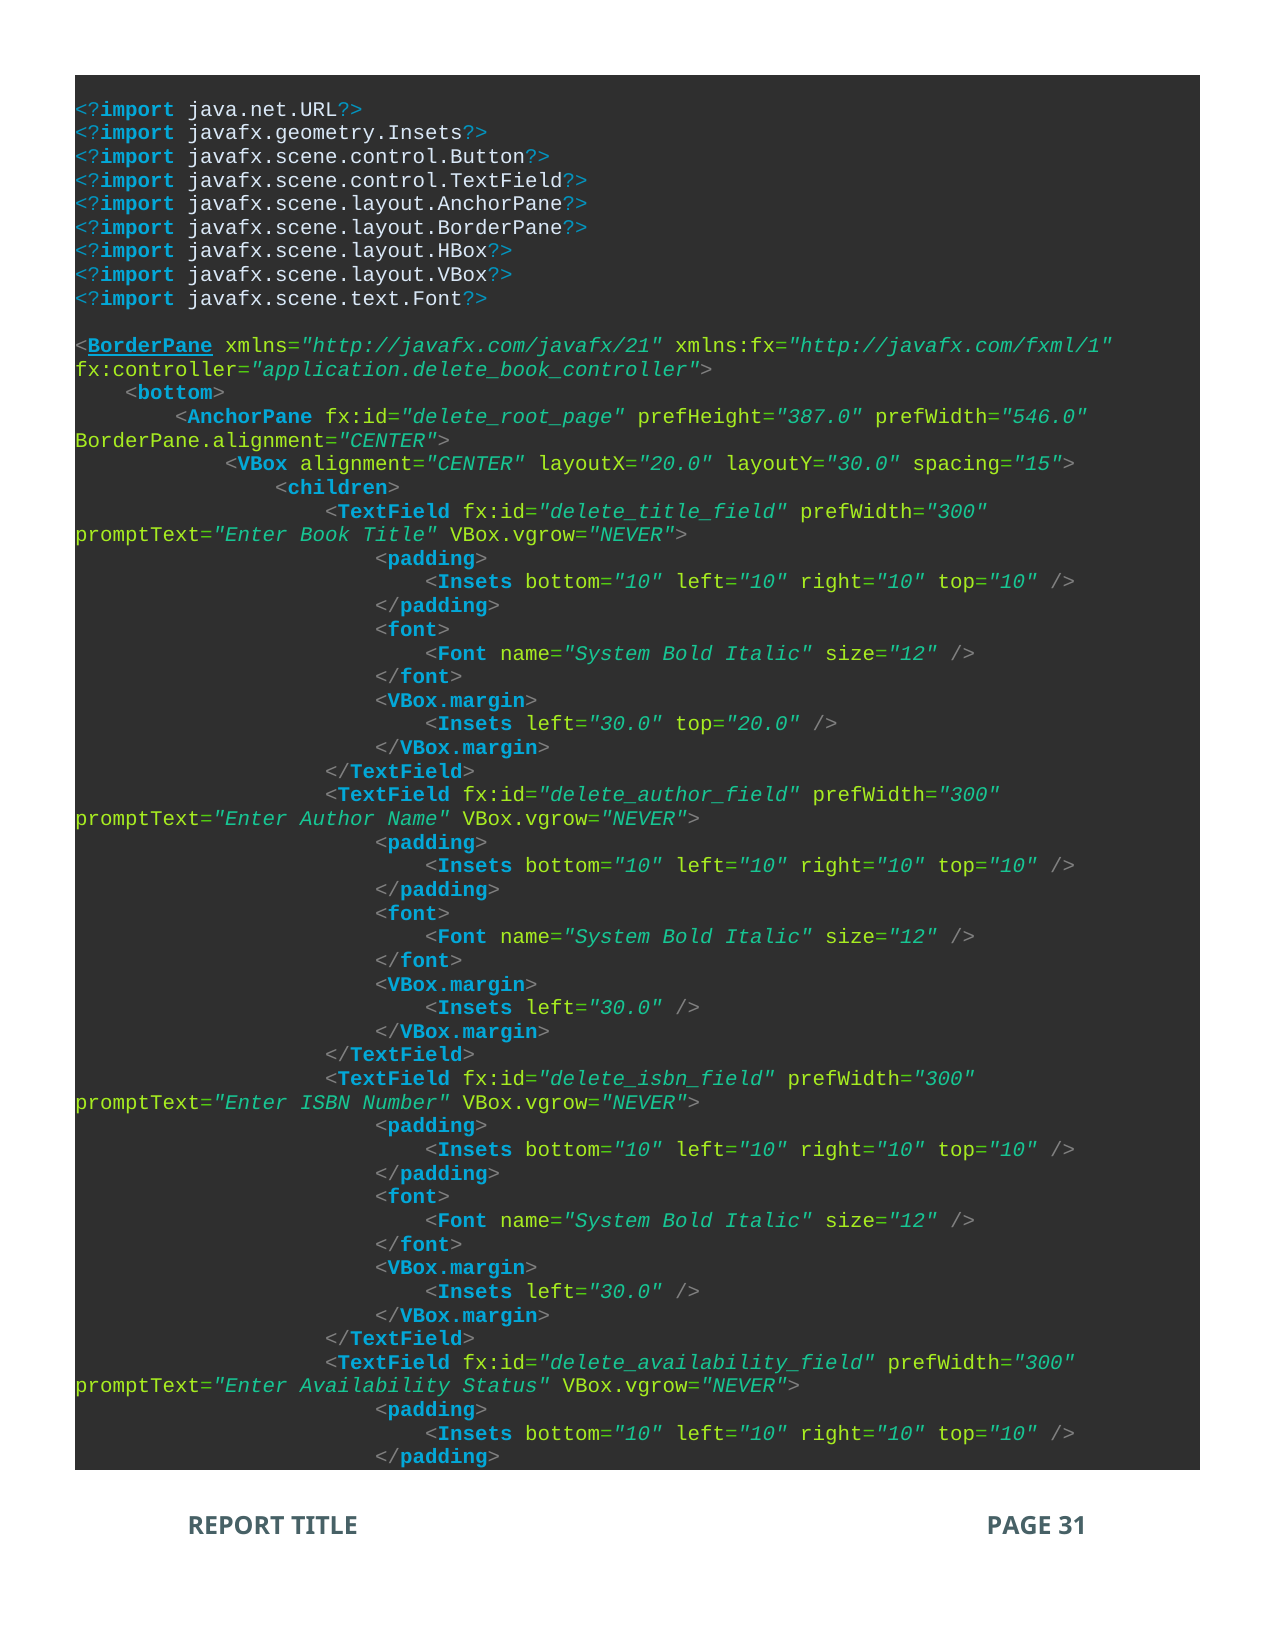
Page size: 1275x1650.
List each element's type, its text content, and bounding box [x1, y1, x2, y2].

text <VBox.margin> [75, 973, 1200, 997]
text </TextField> [75, 1044, 1200, 1068]
text </font> [75, 1234, 1200, 1257]
text <Insets bottom="10" left="10" right="10" top="10" /> [75, 855, 1200, 879]
text </TextField> [75, 761, 1200, 784]
text <Font name="System Bold Italic" size="12" /> [75, 926, 1200, 950]
text <Font name="System Bold Italic" size="12" /> [75, 642, 1200, 666]
text </VBox.margin> [75, 1021, 1200, 1044]
text <?import javafx.scene.text.Font?> [75, 288, 1200, 311]
text <?import javafx.scene.layout.HBox?> [75, 241, 1200, 264]
text <font> [75, 1186, 1200, 1210]
text <padding> [75, 832, 1200, 855]
text </VBox.margin> [75, 1304, 1200, 1328]
text <TextField fx:id="delete_title_field" prefWidth="300" promptText="Enter Book Title" VBox.vgrow="NEVER"> [75, 501, 1200, 548]
text <AnchorPane fx:id="delete_root_page" prefHeight="387.0" prefWidth="546.0" BorderPane.alignment="CENTER"> [75, 406, 1200, 453]
text <Insets left="30.0" top="20.0" /> [75, 713, 1200, 737]
text <?import java.net.URL?> [75, 99, 1200, 122]
text <?import javafx.scene.layout.AnchorPane?> [75, 193, 1200, 217]
text <VBox.margin> [75, 1257, 1200, 1281]
text </padding> [75, 1446, 1200, 1470]
text </padding> [75, 879, 1200, 903]
text <TextField fx:id="delete_author_field" prefWidth="300" promptText="Enter Author Name" VBox.vgrow="NEVER"> [75, 784, 1200, 832]
text <?import javafx.scene.layout.VBox?> [75, 264, 1200, 288]
text <BorderPane xmlns="http://javafx.com/javafx/21" xmlns:fx="http://javafx.com/fxml/1" fx:controller="application.delete_book_controller"> [75, 335, 1200, 382]
text </padding> [75, 595, 1200, 619]
text </VBox.margin> [75, 737, 1200, 761]
text </TextField> [75, 1328, 1200, 1352]
text <Insets bottom="10" left="10" right="10" top="10" /> [75, 1423, 1200, 1446]
text <children> [75, 477, 1200, 501]
text <?import javafx.scene.layout.BorderPane?> [75, 217, 1200, 241]
text <padding> [75, 1115, 1200, 1139]
text <font> [75, 903, 1200, 926]
text </font> [75, 950, 1200, 973]
text <bottom> [75, 382, 1200, 406]
text <Font name="System Bold Italic" size="12" /> [75, 1210, 1200, 1234]
text </font> [75, 666, 1200, 690]
text <padding> [75, 548, 1200, 572]
text <TextField fx:id="delete_isbn_field" prefWidth="300" promptText="Enter ISBN Number" VBox.vgrow="NEVER"> [75, 1068, 1200, 1115]
text <?import javafx.scene.control.Button?> [75, 146, 1200, 169]
text <VBox.margin> [75, 690, 1200, 713]
text <?import javafx.geometry.Insets?> [75, 122, 1200, 146]
text <Insets left="30.0" /> [75, 1281, 1200, 1304]
text <Insets left="30.0" /> [75, 997, 1200, 1021]
text <TextField fx:id="delete_availability_field" prefWidth="300" promptText="Enter Availability Status" VBox.vgrow="NEVER"> [75, 1352, 1200, 1399]
text <Insets bottom="10" left="10" right="10" top="10" /> [75, 572, 1200, 595]
text <font> [75, 619, 1200, 642]
text <?import javafx.scene.control.TextField?> [75, 169, 1200, 193]
text </padding> [75, 1163, 1200, 1186]
text <padding> [75, 1399, 1200, 1423]
text <Insets bottom="10" left="10" right="10" top="10" /> [75, 1139, 1200, 1163]
text <VBox alignment="CENTER" layoutX="20.0" layoutY="30.0" spacing="15"> [75, 453, 1200, 477]
